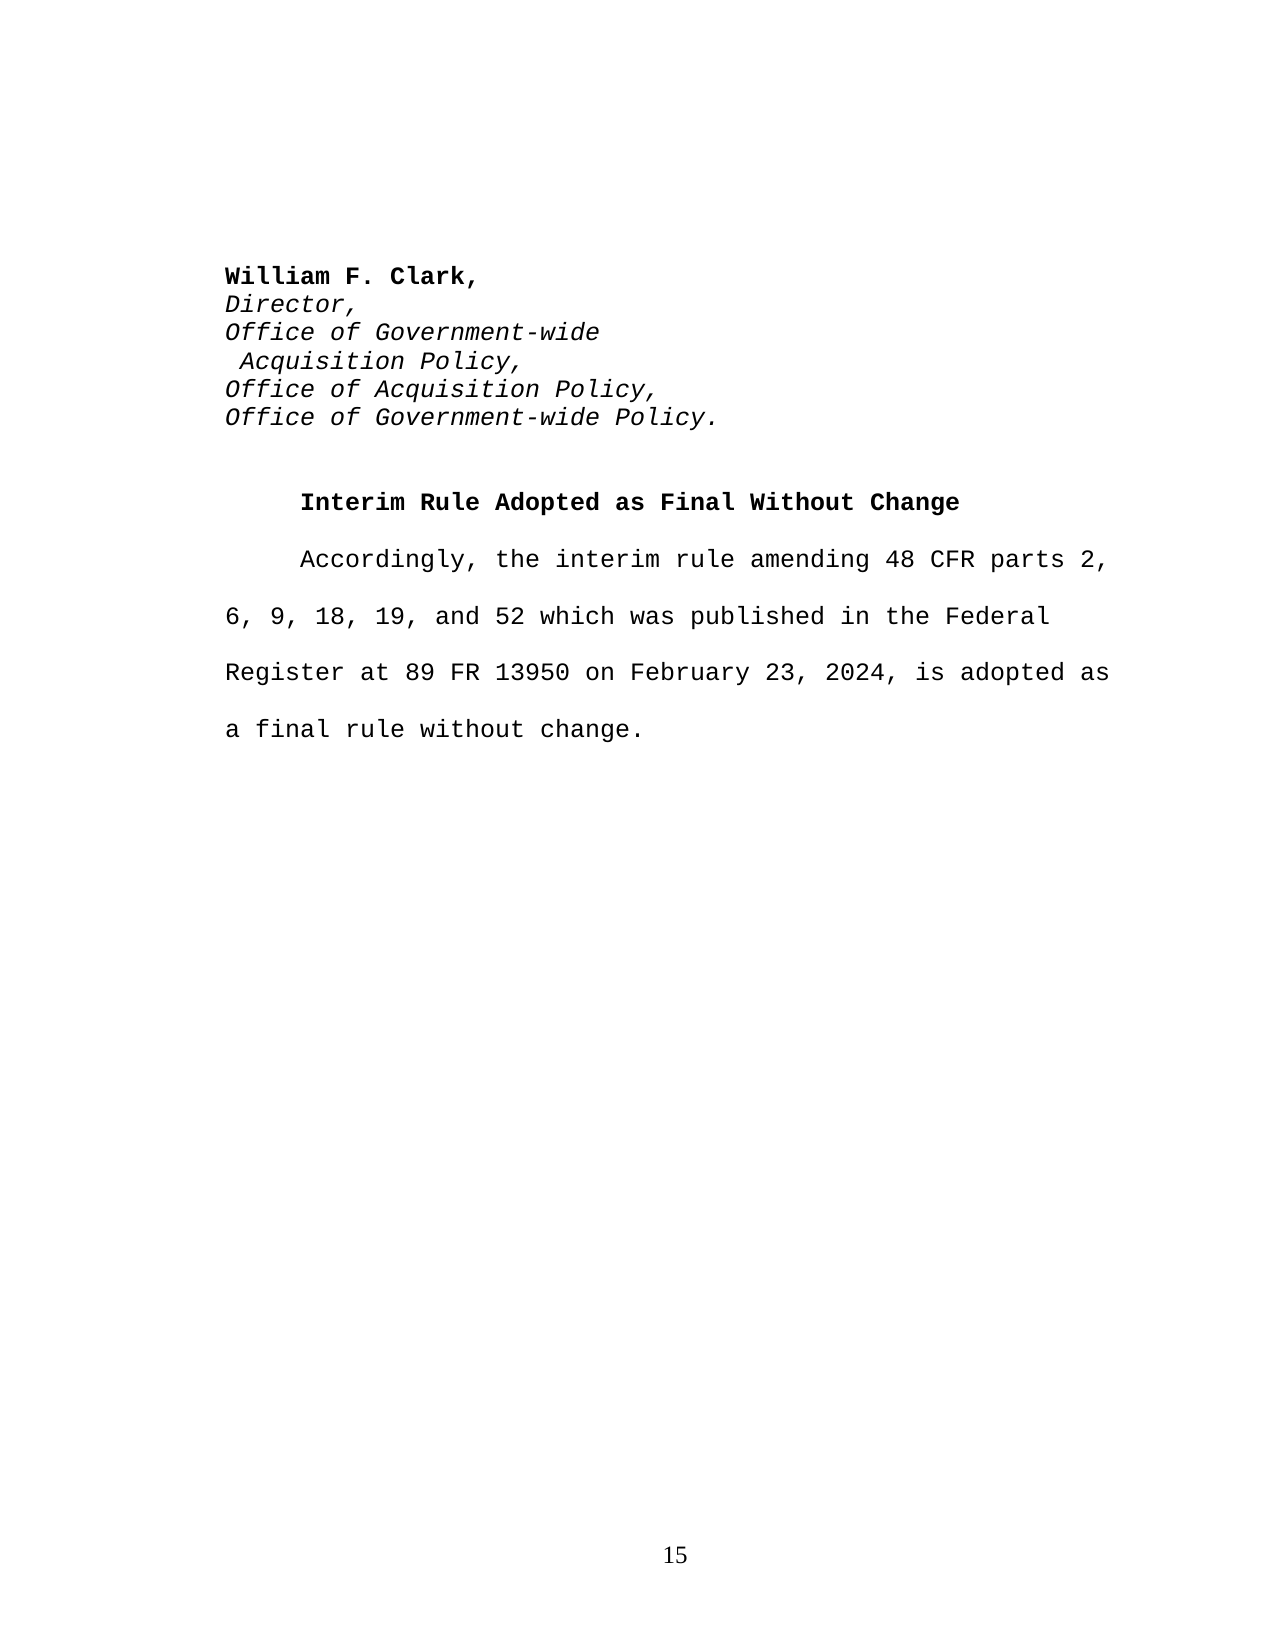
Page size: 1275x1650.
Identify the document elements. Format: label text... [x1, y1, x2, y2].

text Office of Government-wide [225, 320, 1125, 348]
text Director, [225, 292, 1125, 320]
text Acquisition Policy, [225, 348, 1125, 377]
text Interim Rule Adopted as Final Without Change [225, 490, 1125, 518]
text Office of Acquisition Policy, [225, 377, 1125, 405]
text Accordingly, the interim rule amending 48 CFR parts 2, 6, 9, 18, 19, and 52 which was published in the Federal Register at 89 FR 13950 on February 23, 2024, is adopted as a final rule without change. [225, 547, 1125, 745]
text Office of Government-wide Policy. [225, 405, 1125, 433]
text William F. Clark, [225, 263, 1125, 292]
